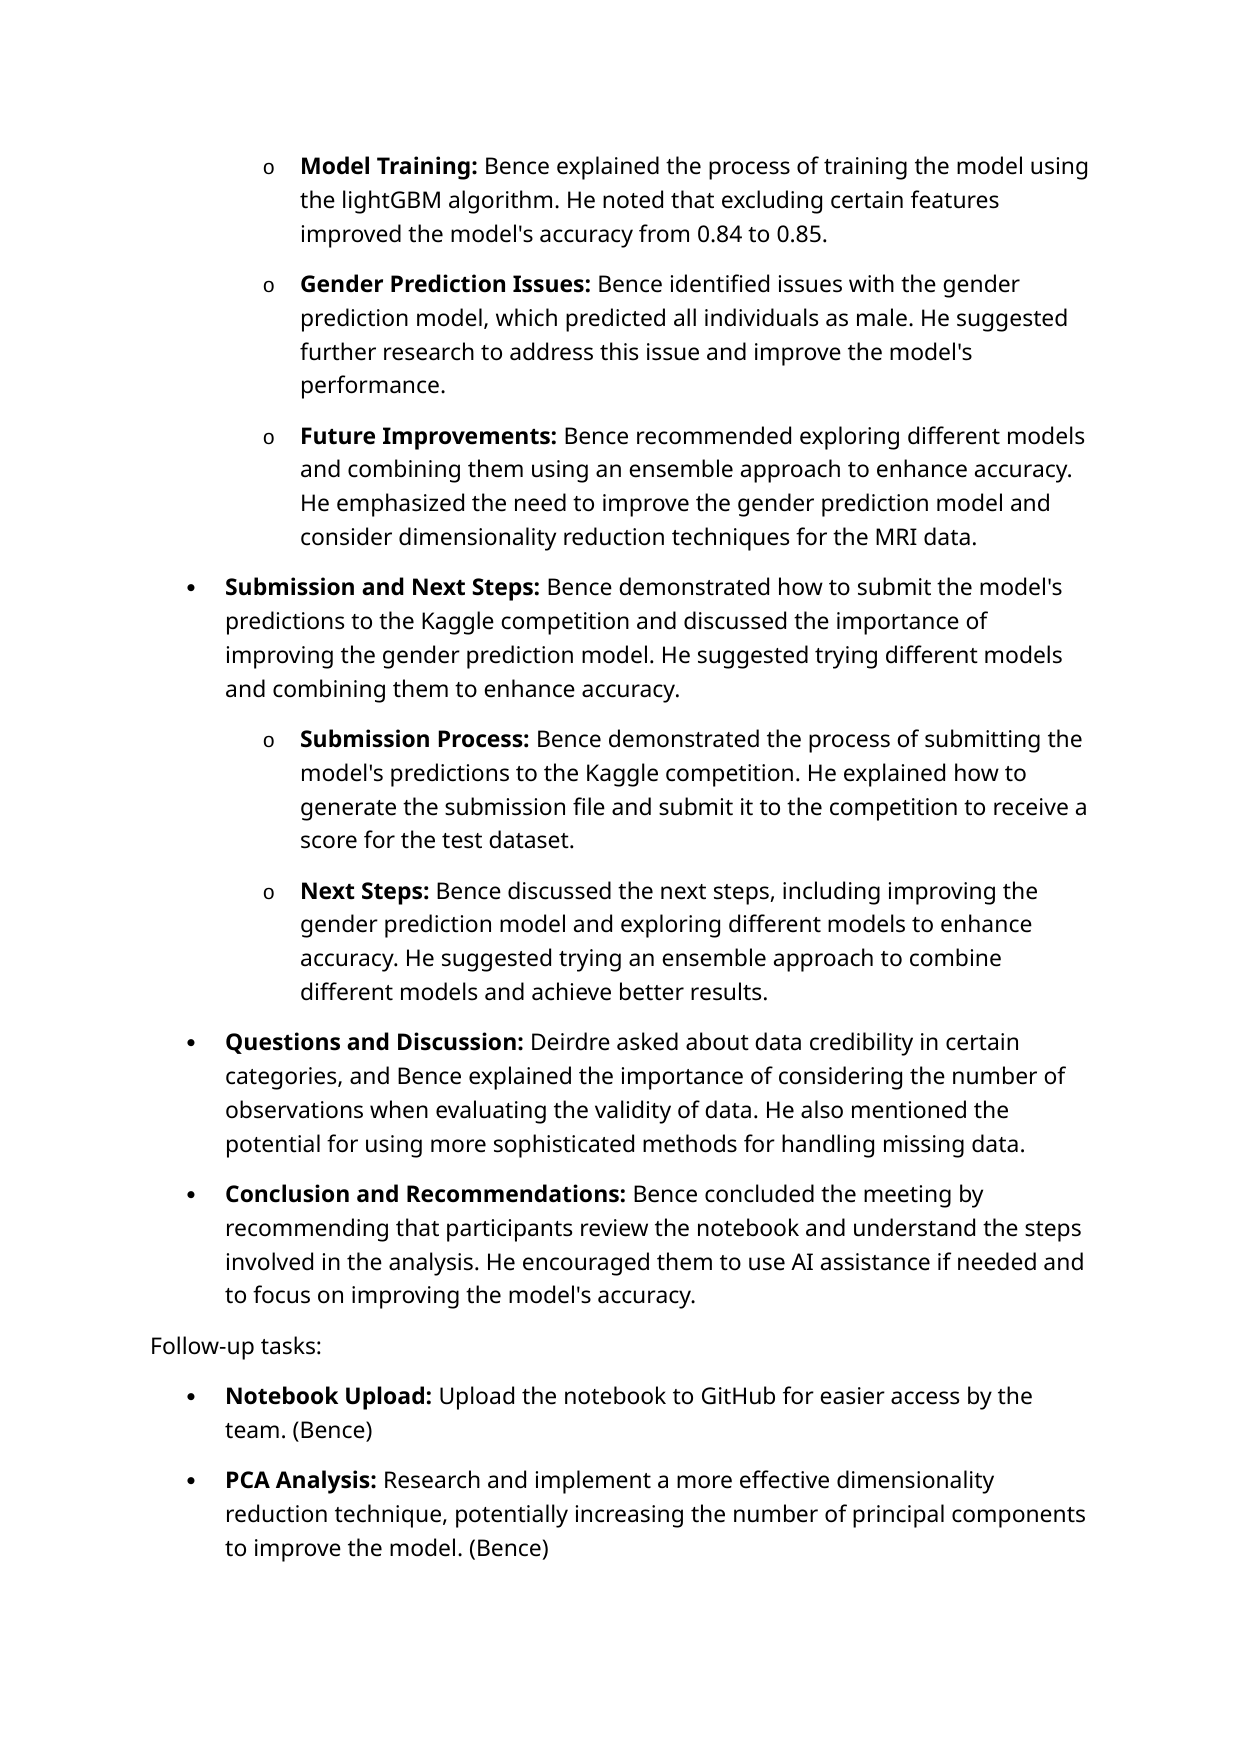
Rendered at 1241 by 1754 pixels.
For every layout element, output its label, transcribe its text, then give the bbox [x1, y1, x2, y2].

list Submission Process: Bence demonstrated the process of submitting the model's predictions to the Kaggle competition. He explained how to generate the submission file and submit it to the competition to receive a score for the test dataset. [262, 723, 1090, 855]
list Questions and Discussion: Deirdre asked about data credibility in certain categories, and Bence explained the importance of considering the number of observations when evaluating the validity of data. He also mentioned the potential for using more sophisticated methods for handling missing data. [187, 1026, 1090, 1159]
text Follow-up tasks: [150, 1329, 1090, 1361]
list Submission and Next Steps: Bence demonstrated how to submit the model's predictions to the Kaggle competition and discussed the importance of improving the gender prediction model. He suggested trying different models and combining them to enhance accuracy. [187, 571, 1090, 704]
list Model Training: Bence explained the process of training the model using the lightGBM algorithm. He noted that excluding certain features improved the model's accuracy from 0.84 to 0.85. [262, 150, 1090, 249]
list Gender Prediction Issues: Bence identified issues with the gender prediction model, which predicted all individuals as male. He suggested further research to address this issue and improve the model's performance. [262, 268, 1090, 400]
list PCA Analysis: Research and implement a more effective dimensionality reduction technique, potentially increasing the number of principal components to improve the model. (Bence) [187, 1464, 1090, 1563]
list Notebook Upload: Upload the notebook to GitHub for easier access by the team. (Bence) [187, 1380, 1090, 1445]
list Future Improvements: Bence recommended exploring different models and combining them using an ensemble approach to enhance accuracy. He emphasized the need to improve the gender prediction model and consider dimensionality reduction techniques for the MRI data. [262, 419, 1090, 552]
list Conclusion and Recommendations: Bence concluded the meeting by recommending that participants review the notebook and understand the steps involved in the analysis. He encouraged them to use AI assistance if needed and to focus on improving the model's accuracy. [187, 1178, 1090, 1310]
list Next Steps: Bence discussed the next steps, including improving the gender prediction model and exploring different models to enhance accuracy. He suggested trying an ensemble approach to combine different models and achieve better results. [262, 874, 1090, 1007]
